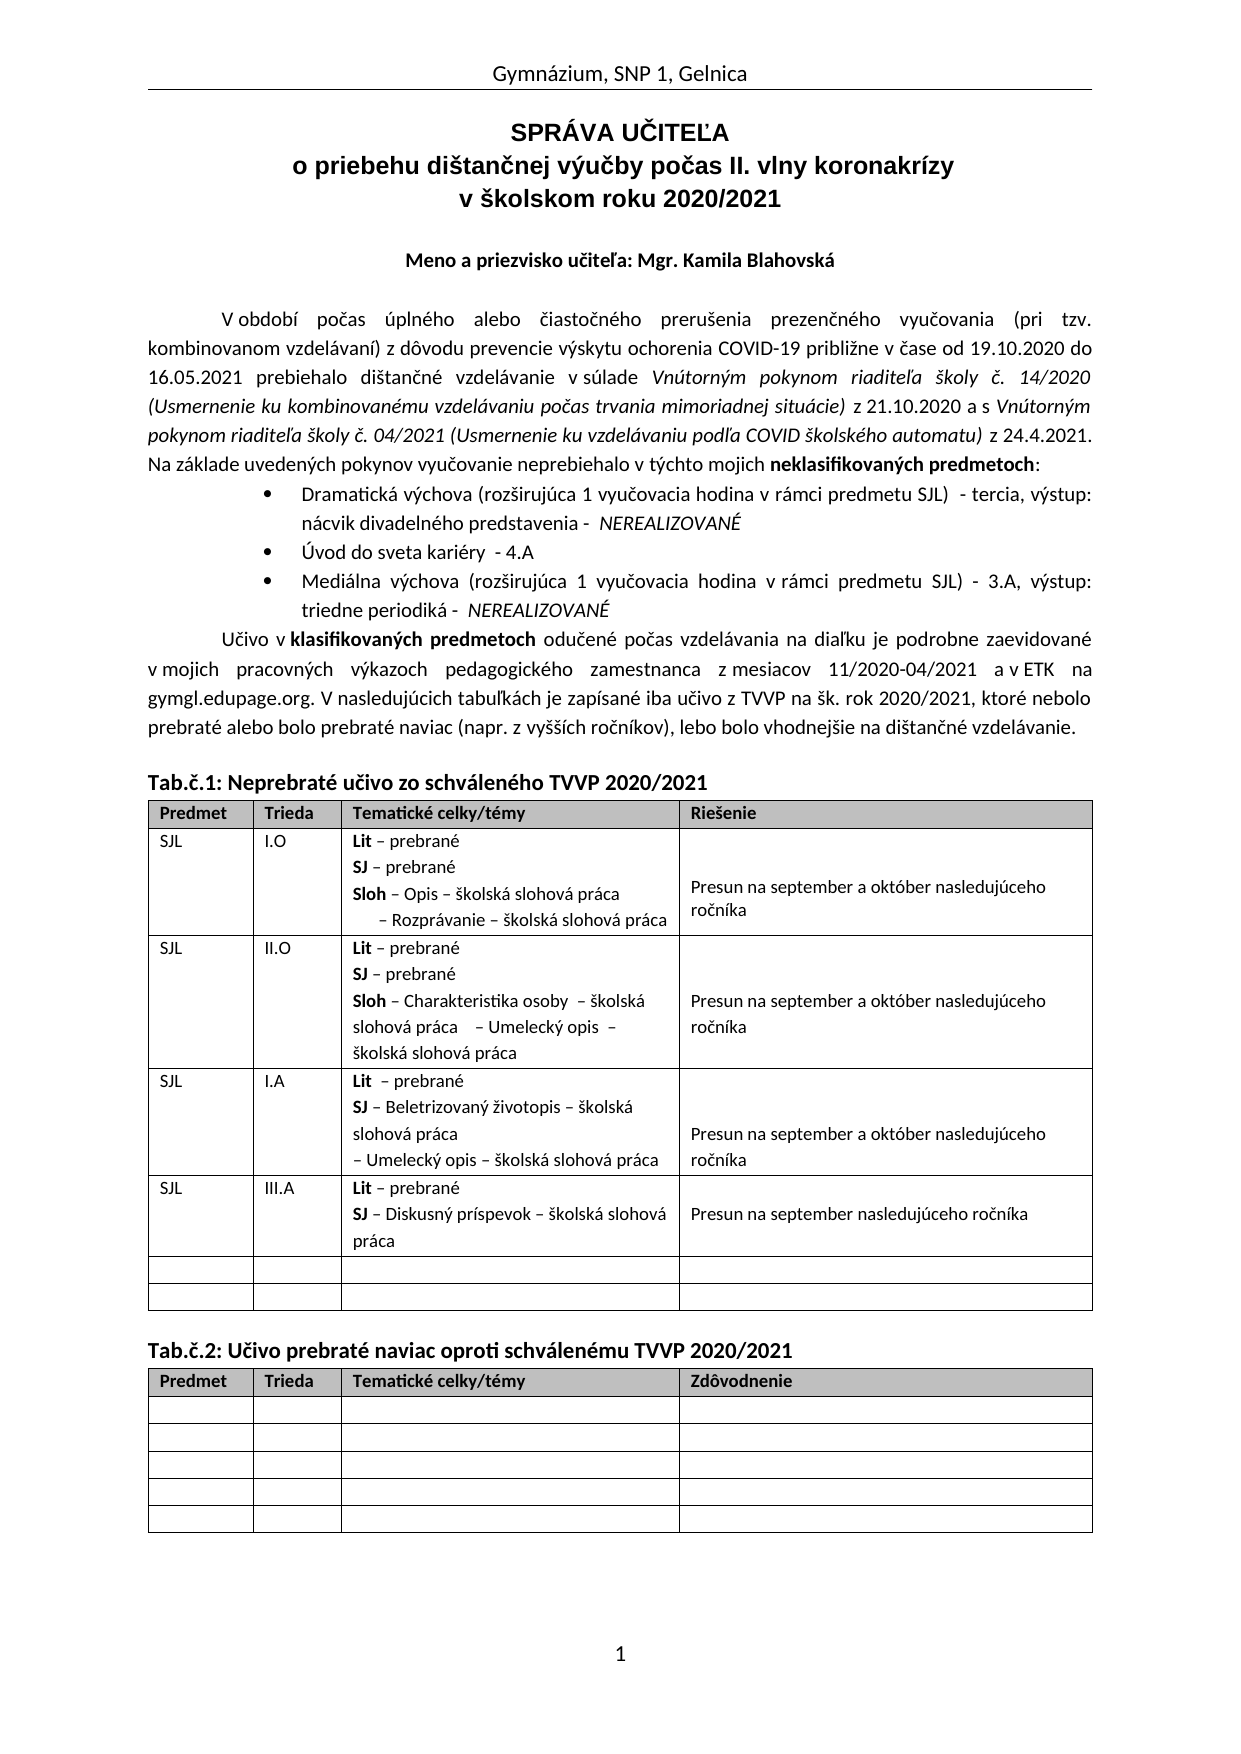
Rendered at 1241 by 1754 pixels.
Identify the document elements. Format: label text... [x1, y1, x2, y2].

table_cell Lit – prebrané SJ – Beletrizovaný životopis – školská slohová práca – Umelecký opis – školská slohová práca [342, 1069, 679, 1175]
table_cell [149, 1424, 253, 1451]
table_cell III.A [254, 1176, 341, 1256]
table_cell [680, 1479, 1092, 1505]
table_cell Presun na september a október nasledujúceho ročníka [680, 936, 1092, 1068]
text Tab.č.2: Učivo prebraté naviac oproti schválenému TVVP 2020/2021 [148, 1336, 1092, 1364]
table_header Zdôvodnenie [680, 1369, 1092, 1396]
table_cell [149, 1506, 253, 1532]
table_cell Presun na september a október nasledujúceho ročníka [680, 1069, 1092, 1175]
table_cell [254, 1257, 341, 1283]
table_cell SJL [149, 1069, 253, 1175]
table_cell [680, 1424, 1092, 1451]
table_cell [254, 1479, 341, 1505]
table_cell [342, 1479, 679, 1505]
table_header Riešenie [680, 801, 1092, 828]
text Tab.č.1: Neprebraté učivo zo schváleného TVVP 2020/2021 [148, 768, 1092, 796]
table_cell I.A [254, 1069, 341, 1175]
table_cell [254, 1506, 341, 1532]
table_header Trieda [254, 801, 341, 828]
table_cell [254, 1452, 341, 1478]
table_cell [342, 1284, 679, 1310]
table_cell [149, 1257, 253, 1283]
table_cell [342, 1397, 679, 1423]
table_cell [149, 1397, 253, 1423]
table_cell [149, 1452, 253, 1478]
table_cell I.O [254, 829, 341, 935]
table_cell Lit – prebrané SJ – prebrané Sloh – Opis – školská slohová práca – Rozprávanie – školská slohová práca [342, 829, 679, 935]
list Úvod do sveta kariéry - 4.A [264, 539, 1092, 564]
text Meno a priezvisko učiteľa: Mgr. Kamila Blahovská [148, 247, 1092, 273]
table_cell Presun na september nasledujúceho ročníka [680, 1176, 1092, 1256]
list Dramatická výchova (rozširujúca 1 vyučovacia hodina v rámci predmetu SJL) - tercia, výstup: nácvik divadelného predstavenia - NEREALIZOVANÉ [264, 481, 1092, 535]
table_cell SJL [149, 936, 253, 1068]
text V období počas úplného alebo čiastočného prerušenia prezenčného vyučovania (pri tzv. kombinovanom vzdelávaní) z dôvodu prevencie výskytu ochorenia COVID-19 približne v čase od 19.10.2020 do 16.05.2021 prebiehalo dištančné vzdelávanie v súlade Vnútorným pokynom riaditeľa školy č. 14/2020 (Usmernenie ku kombinovanému vzdelávaniu počas trvania mimoriadnej situácie) z 21.10.2020 a s Vnútorným pokynom riaditeľa školy č. 04/2021 (Usmernenie ku vzdelávaniu podľa COVID školského automatu) z 24.4.2021. Na základe uvedených pokynov vyučovanie neprebiehalo v týchto mojich neklasifikovaných predmetoch: [148, 306, 1092, 477]
table_cell [342, 1506, 679, 1532]
text v školskom roku 2020/2021 [148, 184, 1092, 213]
table_cell [149, 1479, 253, 1505]
table_cell [342, 1257, 679, 1283]
table_header Trieda [254, 1369, 341, 1396]
table_cell [680, 1397, 1092, 1423]
table_cell [680, 1452, 1092, 1478]
text o priebehu dištančnej výučby počas II. vlny koronakrízy [148, 151, 1092, 180]
table_cell SJL [149, 1176, 253, 1256]
table_header Predmet [149, 1369, 253, 1396]
table_cell [254, 1424, 341, 1451]
table_cell [342, 1452, 679, 1478]
table_cell [342, 1424, 679, 1451]
table_header Predmet [149, 801, 253, 828]
table_cell [149, 1284, 253, 1310]
table_header Tematické celky/témy [342, 1369, 679, 1396]
table_cell [254, 1284, 341, 1310]
text Učivo v klasifikovaných predmetoch odučené počas vzdelávania na diaľku je podrobne zaevidované v mojich pracovných výkazoch pedagogického zamestnanca z mesiacov 11/2020-04/2021 a v ETK na gymgl.edupage.org. V nasledujúcich tabuľkách je zapísané iba učivo z TVVP na šk. rok 2020/2021, ktoré nebolo prebraté alebo bolo prebraté naviac (napr. z vyšších ročníkov), lebo bolo vhodnejšie na dištančné vzdelávanie. [148, 627, 1092, 739]
table_cell II.O [254, 936, 341, 1068]
table_cell [680, 1257, 1092, 1283]
table_cell [680, 1506, 1092, 1532]
table_cell [680, 1284, 1092, 1310]
table_header Tematické celky/témy [342, 801, 679, 828]
text SPRÁVA učiteľa [148, 118, 1092, 147]
table_cell [254, 1397, 341, 1423]
table_cell SJL [149, 829, 253, 935]
table_cell Lit – prebrané SJ – Diskusný príspevok – školská slohová práca [342, 1176, 679, 1256]
table_cell Lit – prebrané SJ – prebrané Sloh – Charakteristika osoby – školská slohová práca – Umelecký opis – školská slohová práca [342, 936, 679, 1068]
table_cell Presun na september a október nasledujúceho ročníka [680, 829, 1092, 935]
list Mediálna výchova (rozširujúca 1 vyučovacia hodina v rámci predmetu SJL) - 3.A, výstup: triedne periodiká - NEREALIZOVANÉ [264, 568, 1092, 623]
